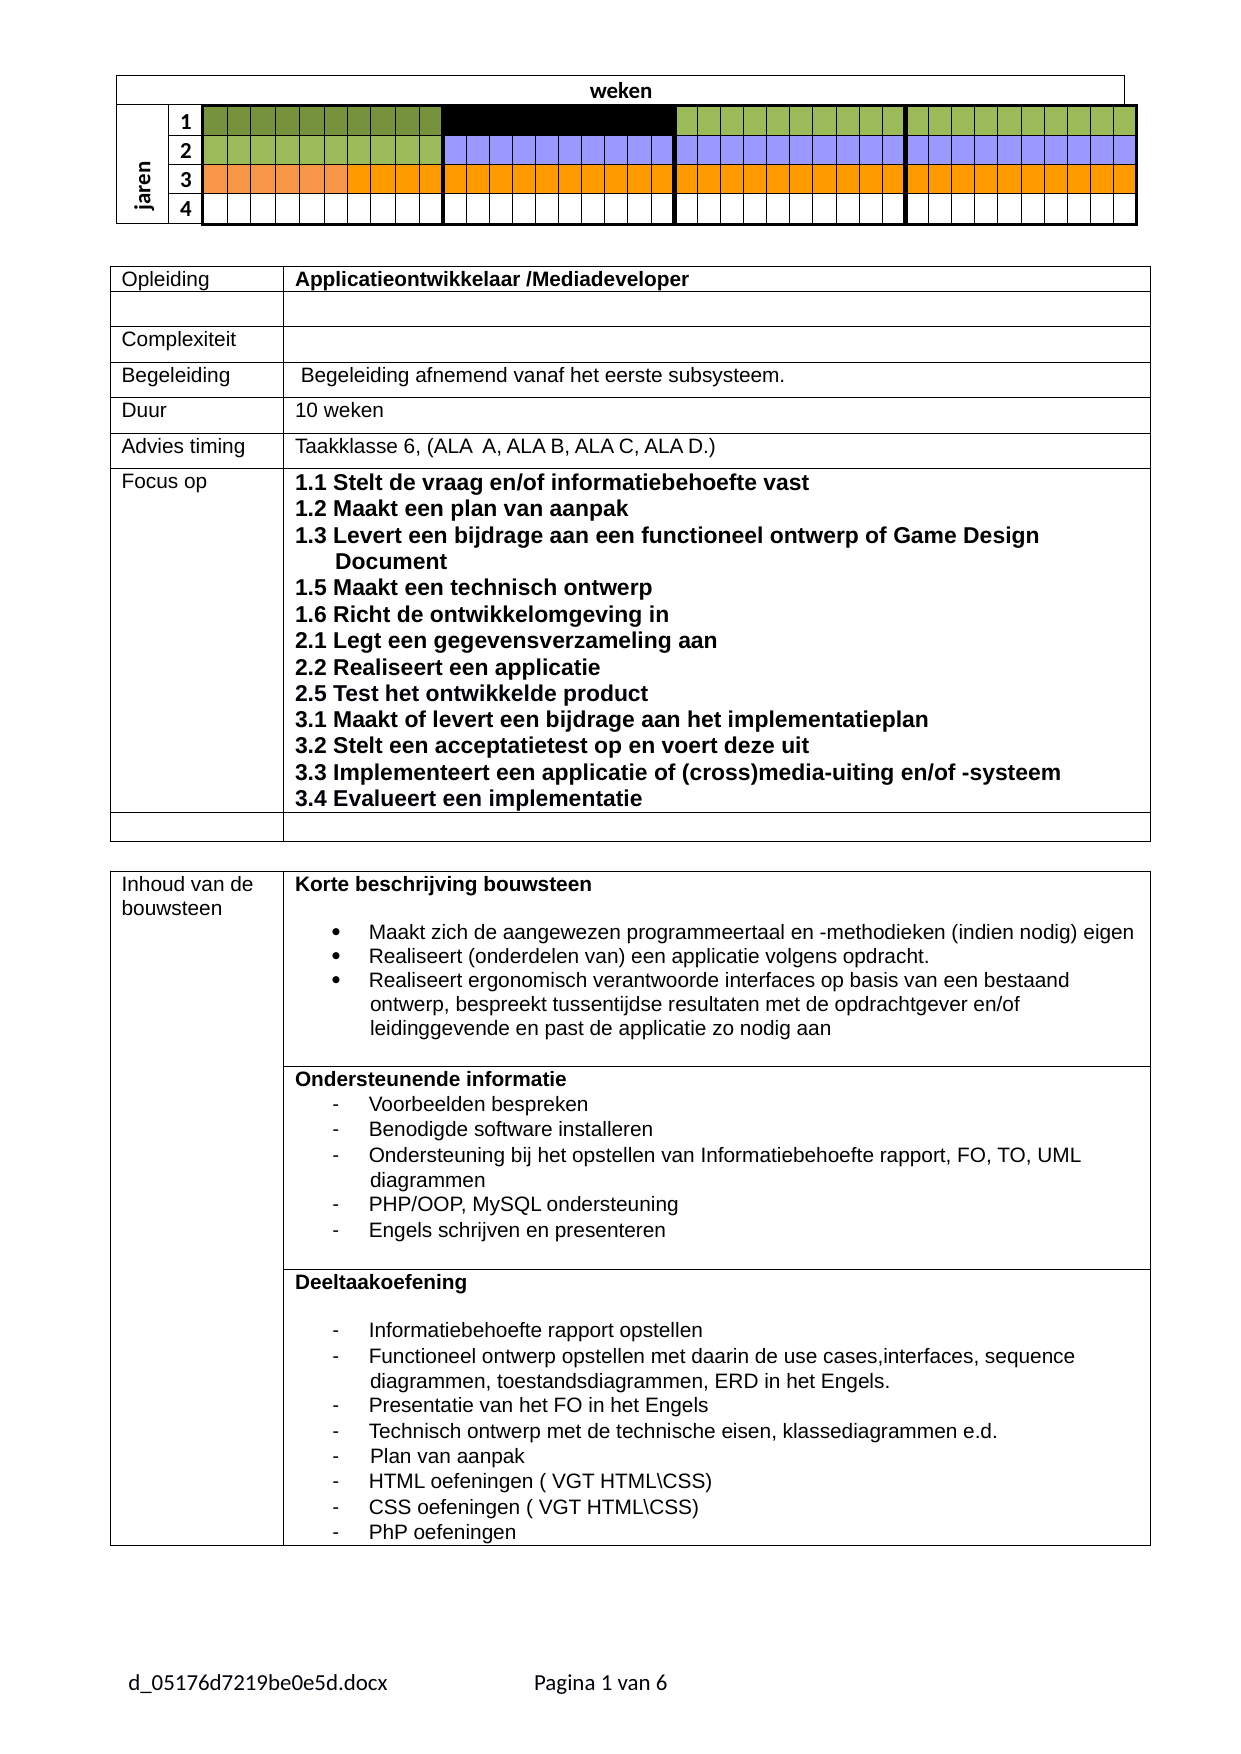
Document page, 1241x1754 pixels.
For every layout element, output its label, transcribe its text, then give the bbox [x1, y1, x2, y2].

table_cell Advies timing [111, 434, 283, 468]
table_cell [111, 813, 283, 841]
table_cell 1.1 Stelt de vraag en/of informatiebehoefte vast 1.2 Maakt een plan van aanpak 1.3 Levert een bijdrage aan een functioneel ontwerp of Game Design Document 1.5 Maakt een technisch ontwerp 1.6 Richt de ontwikkelomgeving in 2.1 Legt een gegevensverzameling aan 2.2 Realiseert een applicatie 2.5 Test het ontwikkelde product 3.1 Maakt of levert een bijdrage aan het implementatieplan 3.2 Stelt een acceptatietest op en voert deze uit 3.3 Implementeert een applicatie of (cross)media-uiting en/of -systeem 3.4 Evalueert een implementatie [284, 469, 1150, 812]
table_header Korte beschrijving bouwsteen Maakt zich de aangewezen programmeertaal en -methodieken (indien nodig) eigen Realiseert (onderdelen van) een applicatie volgens opdracht. Realiseert ergonomisch verantwoorde interfaces op basis van een bestaand ontwerp, bespreekt tussentijdse resultaten met de opdrachtgever en/of leidinggevende en past de applicatie zo nodig aan [284, 872, 1150, 1066]
table_cell Begeleiding afnemend vanaf het eerste subsysteem. [284, 363, 1150, 397]
table_header Applicatieontwikkelaar /Mediadeveloper [284, 267, 1150, 291]
table_header Inhoud van de bouwsteen [111, 872, 283, 1545]
table_cell Complexiteit [111, 327, 283, 362]
table_cell [284, 813, 1150, 841]
table_cell Duur [111, 398, 283, 432]
table_cell [284, 327, 1150, 362]
table_cell Begeleiding [111, 363, 283, 397]
table_cell [111, 292, 283, 326]
table_cell 10 weken [284, 398, 1150, 432]
table_cell Ondersteunende informatie Voorbeelden bespreken Benodigde software installeren Ondersteuning bij het opstellen van Informatiebehoefte rapport, FO, TO, UML diagrammen PHP/OOP, MySQL ondersteuning Engels schrijven en presenteren [284, 1067, 1150, 1269]
table_cell [284, 292, 1150, 326]
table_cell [284, 1270, 1150, 1545]
table_cell Focus op [111, 469, 283, 812]
table_cell Taakklasse 6, (ALA A, ALA B, ALA C, ALA D.) [284, 434, 1150, 468]
table_header Opleiding [111, 267, 283, 291]
